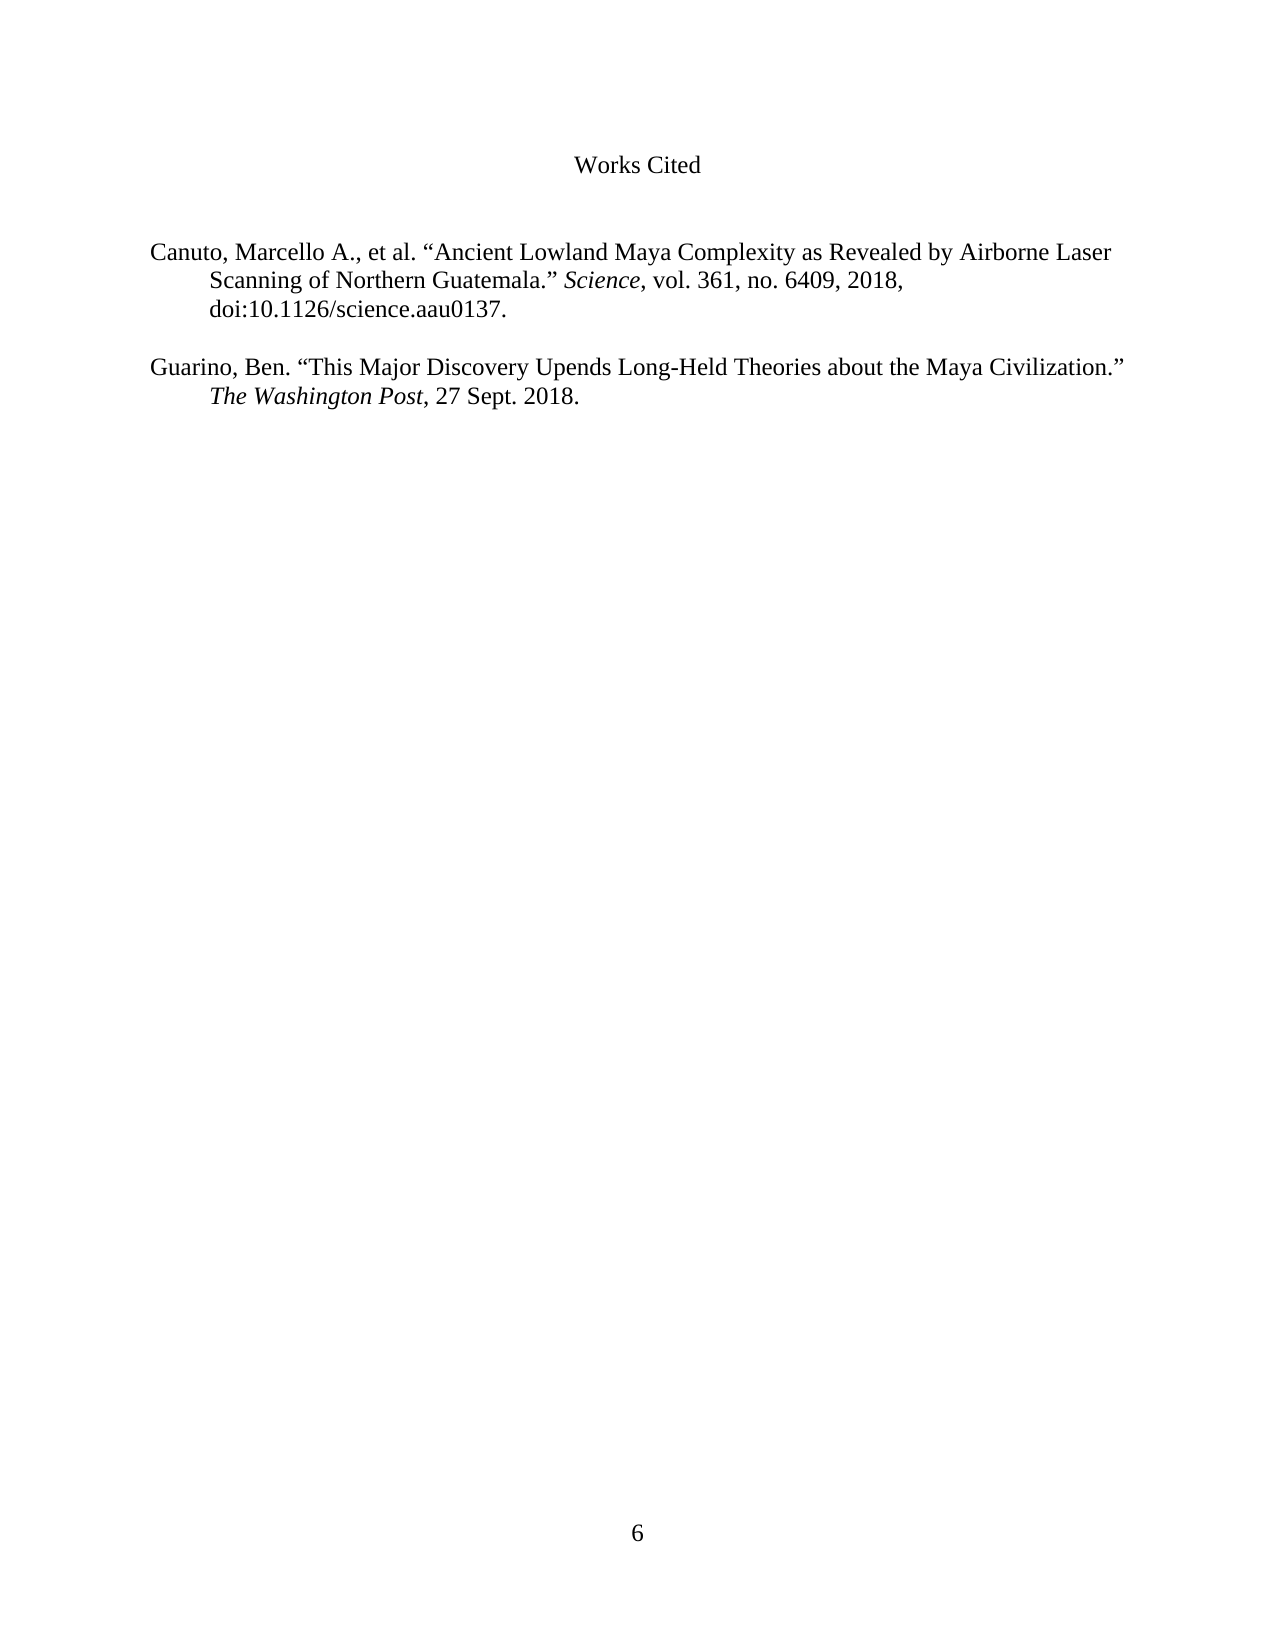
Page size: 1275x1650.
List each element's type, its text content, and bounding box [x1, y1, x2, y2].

text Guarino, Ben. “This Major Discovery Upends Long-Held Theories about the Maya Civilization.” The Washington Post, 27 Sept. 2018. [150, 352, 1125, 409]
text Works Cited [150, 150, 1125, 179]
text Canuto, Marcello A., et al. “Ancient Lowland Maya Complexity as Revealed by Airborne Laser Scanning of Northern Guatemala.” Science, vol. 361, no. 6409, 2018, doi:10.1126/science.aau0137. [150, 237, 1125, 323]
